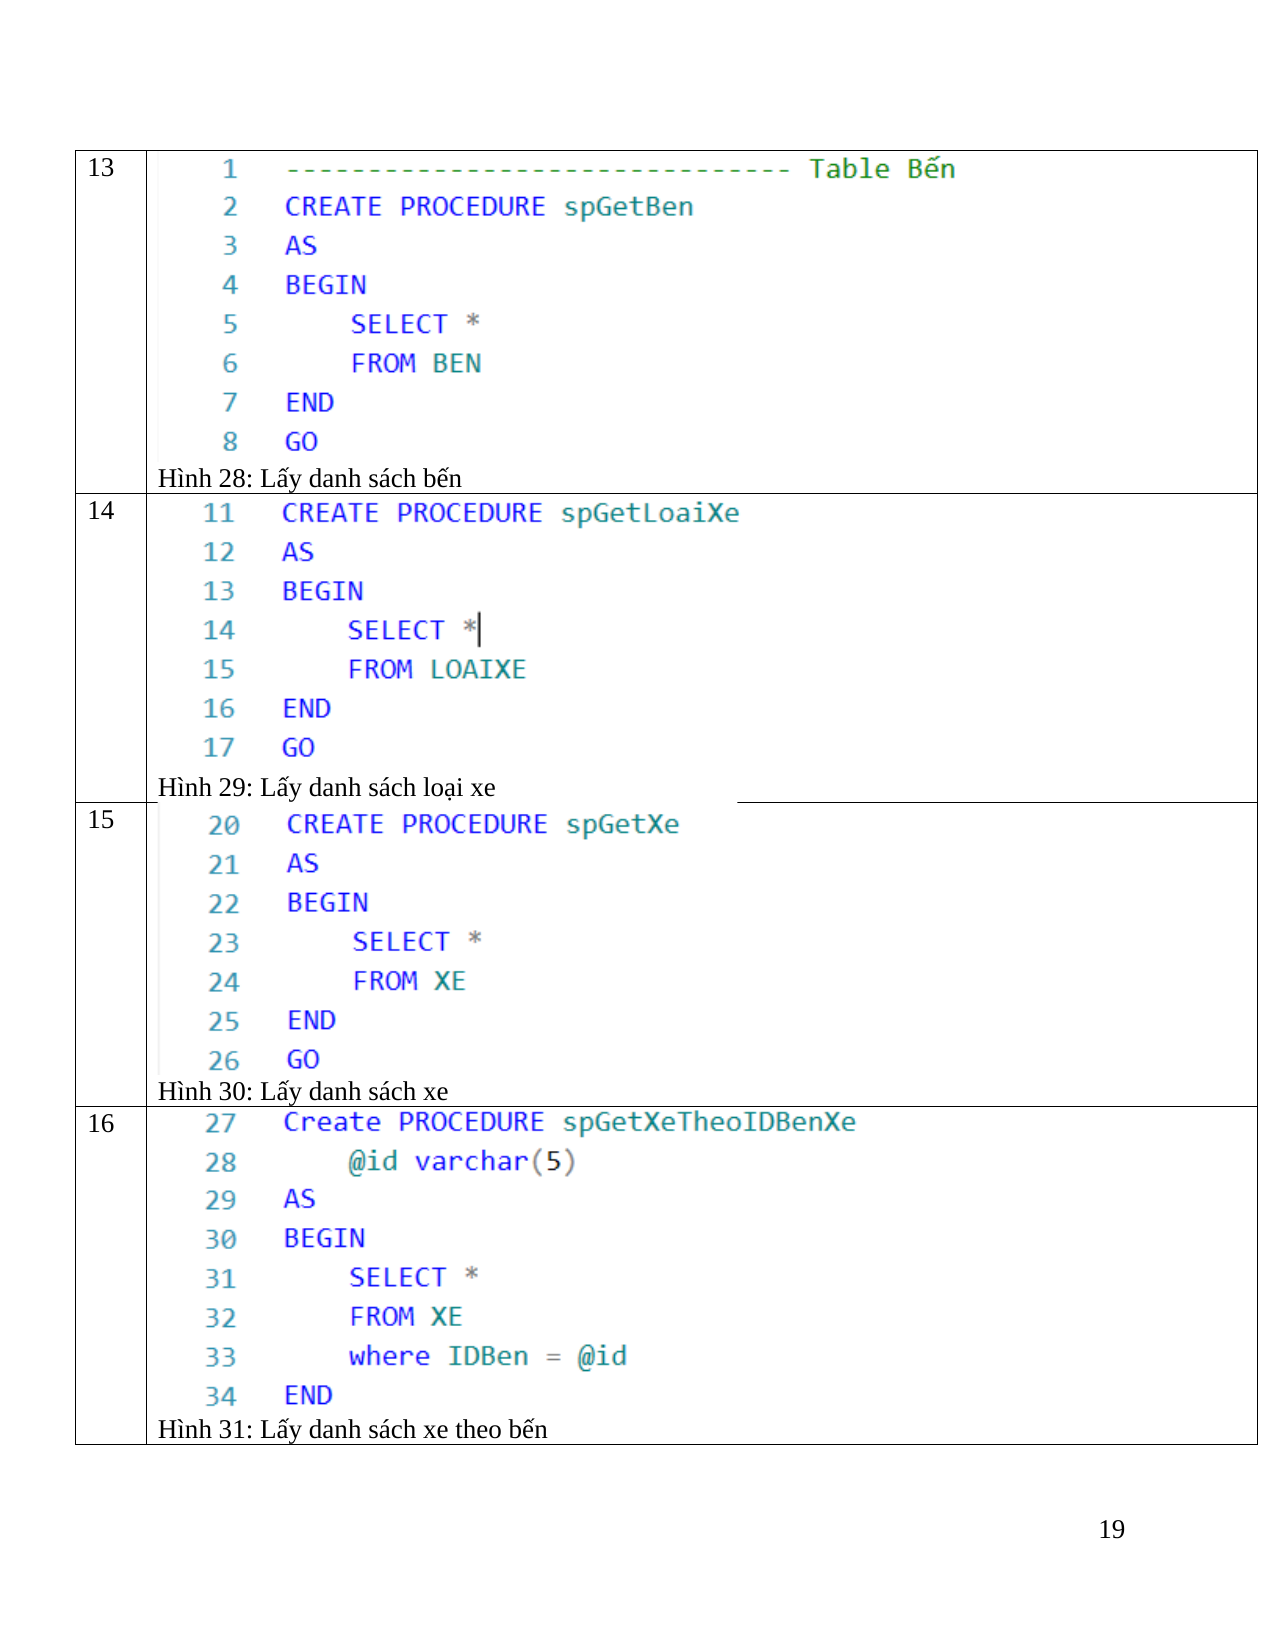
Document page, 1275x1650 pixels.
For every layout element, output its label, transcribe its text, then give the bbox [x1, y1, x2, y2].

table_cell Hình 28: Lấy danh sách bến [147, 151, 1257, 493]
table_cell Hình 29: Lấy danh sách loại xe [147, 494, 1257, 802]
table_cell 13 [76, 151, 146, 493]
picture [157, 802, 738, 1075]
picture [157, 494, 814, 771]
table_cell Hình 31: Lấy danh sách xe theo bến [147, 1107, 1257, 1444]
picture [157, 1107, 891, 1414]
table_cell 16 [76, 1107, 146, 1444]
table_cell Hình 30: Lấy danh sách xe [147, 803, 1257, 1106]
table_cell 14 [76, 494, 146, 802]
picture [157, 151, 1050, 462]
table_cell 15 [76, 803, 146, 1106]
